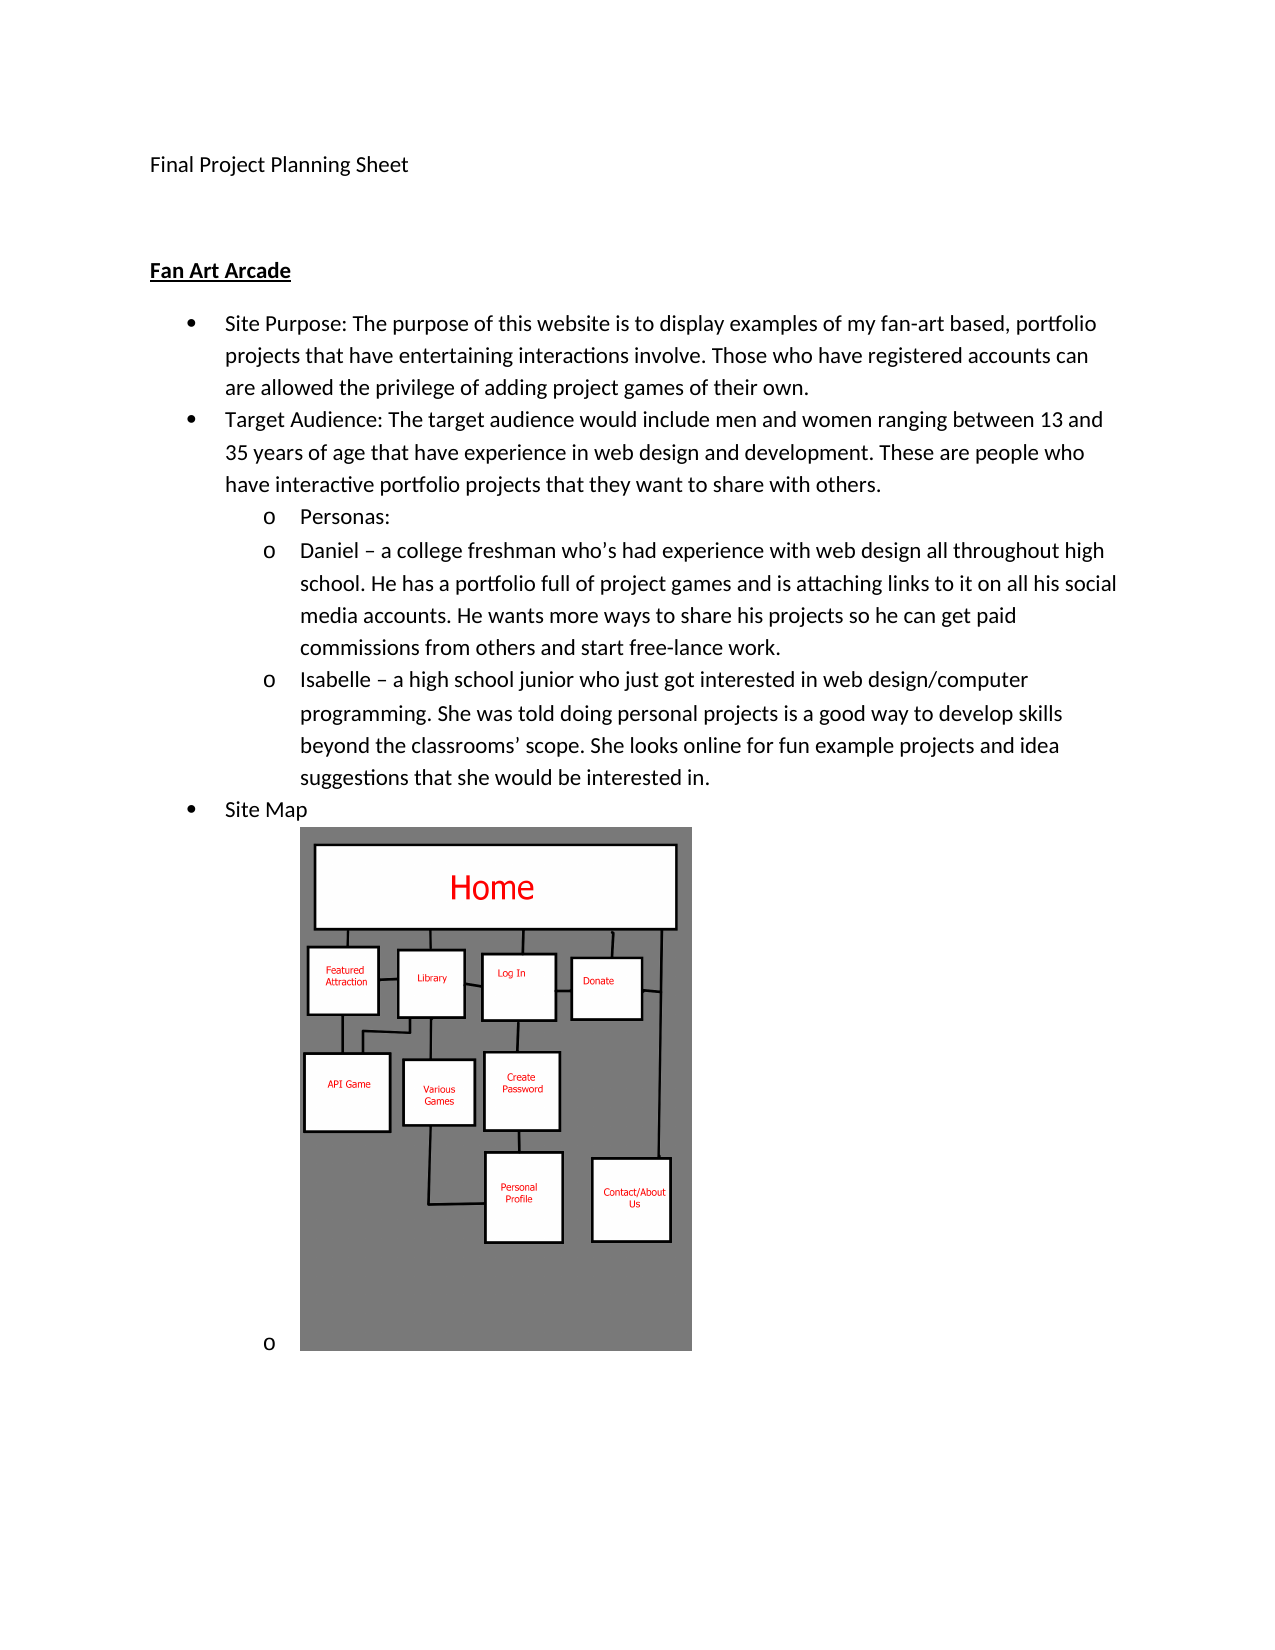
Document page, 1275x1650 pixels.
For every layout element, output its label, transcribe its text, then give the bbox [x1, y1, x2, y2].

list Site Purpose: The purpose of this website is to display examples of my fan-art based, portfolio projects that have entertaining interactions involve. Those who have registered accounts can are allowed the privilege of adding project games of their own. [187, 309, 1125, 401]
list Daniel – a college freshman who’s had experience with web design all throughout high school. He has a portfolio full of project games and is attaching links to it on all his social media accounts. He wants more ways to share his projects so he can get paid commissions from others and start free-lance work. [262, 536, 1125, 661]
text Fan Art Arcade [150, 256, 1125, 284]
list Isabelle – a high school junior who just got interested in web design/computer programming. She was told doing personal projects is a good way to develop skills beyond the classrooms’ scope. She looks online for fun example projects and idea suggestions that she would be interested in. [262, 666, 1125, 791]
text Final Project Planning Sheet [150, 150, 1125, 178]
list Site Map [187, 796, 1125, 823]
list Personas: [262, 502, 1125, 531]
list Target Audience: The target audience would include men and women ranging between 13 and 35 years of age that have experience in web design and development. These are people who have interactive portfolio projects that they want to share with others. [187, 406, 1125, 498]
picture [300, 827, 692, 1351]
